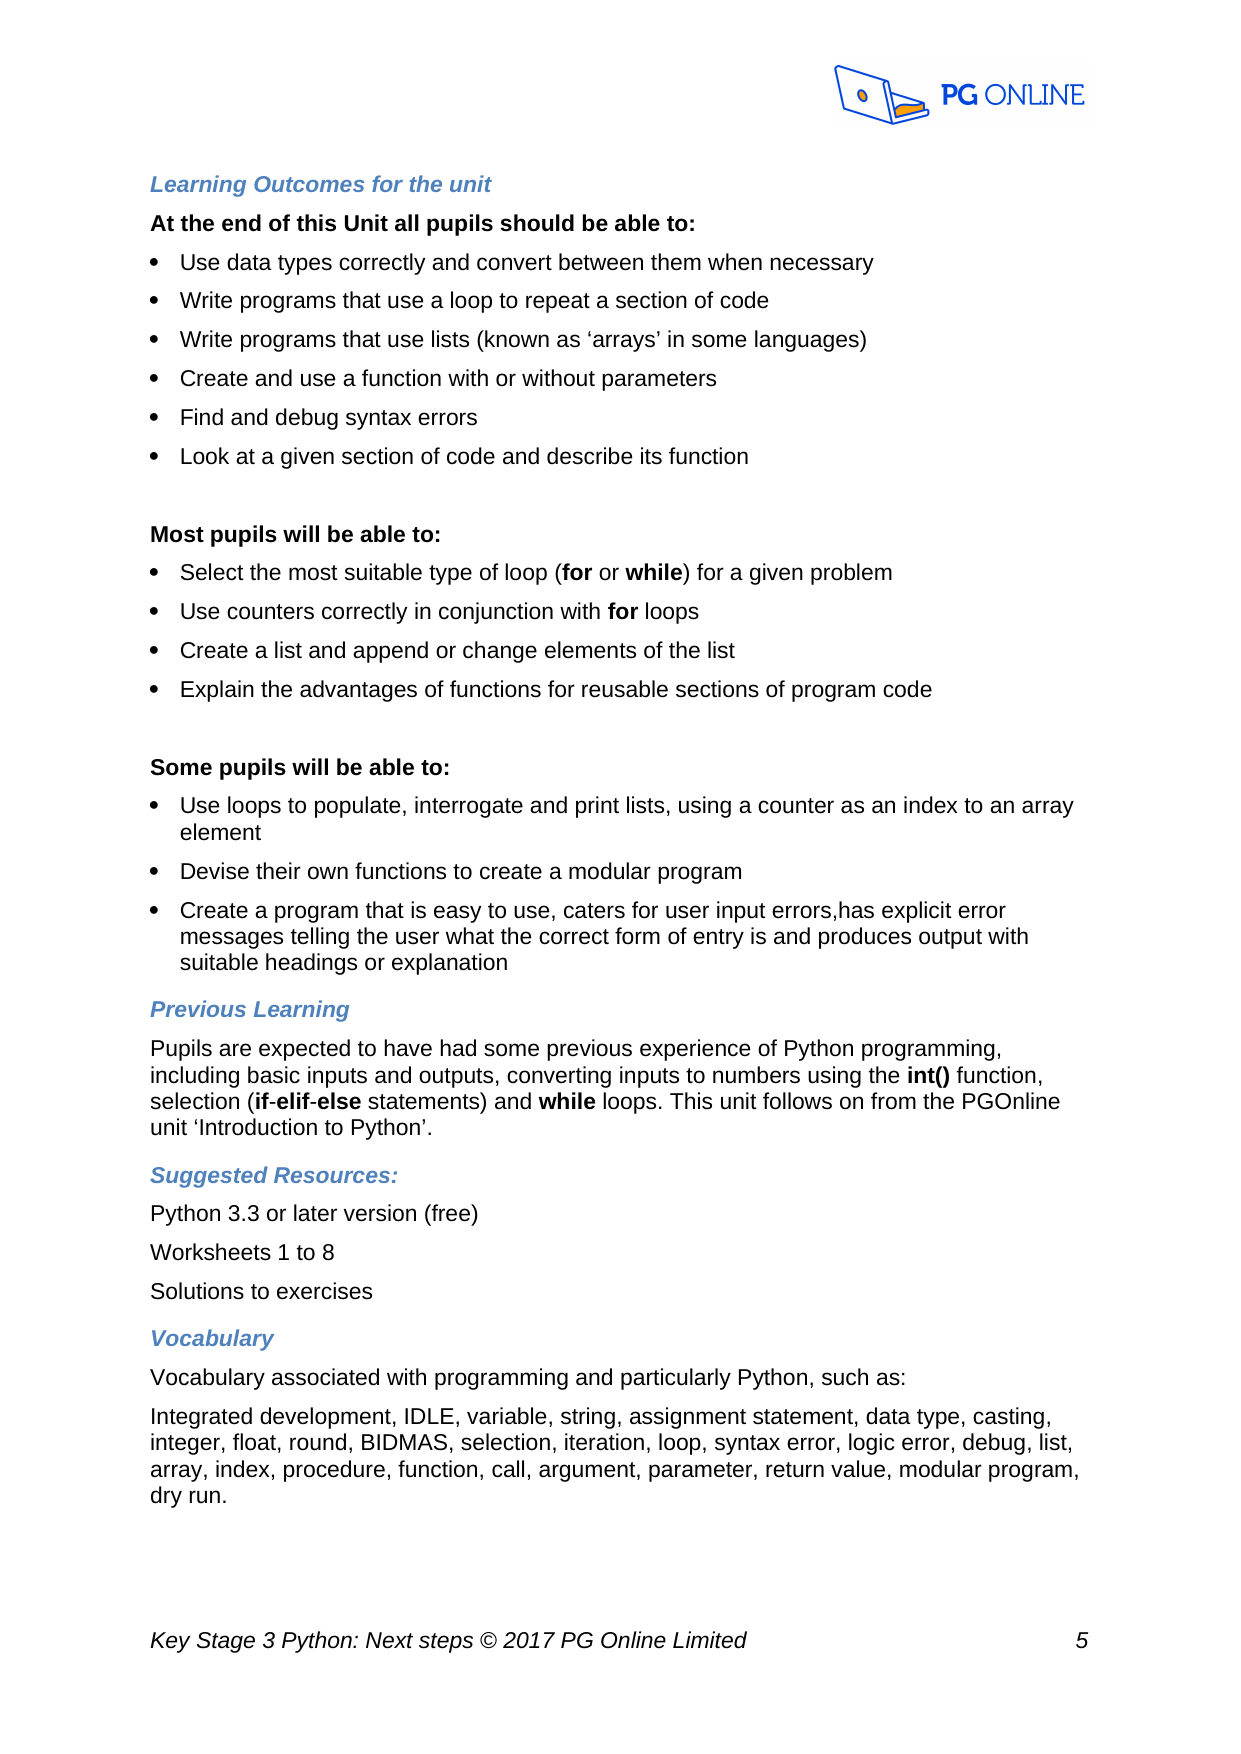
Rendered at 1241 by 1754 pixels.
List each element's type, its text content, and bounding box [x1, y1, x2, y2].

subtitle Previous Learning [150, 996, 1090, 1023]
text Some pupils will be able to: [150, 754, 1090, 780]
text Python 3.3 or later version (free) [150, 1200, 1090, 1227]
text Pupils are expected to have had some previous experience of Python programming, including basic inputs and outputs, converting inputs to numbers using the int() function, selection (if-elif-else statements) and while loops. This unit follows on from the PGOnline unit ‘Introduction to Python’. [150, 1035, 1090, 1141]
list Write programs that use lists (known as ‘arrays’ in some languages) [150, 326, 1090, 353]
text Integrated development, IDLE, variable, string, assignment statement, data type, casting, integer, float, round, BIDMAS, selection, iteration, loop, syntax error, logic error, debug, list, array, index, procedure, function, call, argument, parameter, return value, modular program, dry run. [150, 1403, 1090, 1508]
list Devise their own functions to create a modular program [150, 858, 1090, 884]
list Use data types correctly and convert between them when necessary [150, 248, 1090, 275]
list Create and use a function with or without parameters [150, 365, 1090, 391]
list Use loops to populate, interrogate and print lists, using a counter as an index to an array element [150, 792, 1090, 845]
picture [830, 59, 1091, 127]
list Use counters correctly in conjunction with for loops [150, 598, 1090, 624]
text Worksheets 1 to 8 [150, 1239, 1090, 1266]
subtitle Learning Outcomes for the unit [150, 171, 1090, 197]
text At the end of this Unit all pupils should be able to: [150, 210, 1090, 236]
list Create a program that is easy to use, caters for user input errors,has explicit error messages telling the user what the correct form of entry is and produces output with suitable headings or explanation [150, 897, 1090, 976]
text Most pupils will be able to: [150, 521, 1090, 547]
text Solutions to exercises [150, 1278, 1090, 1304]
text Vocabulary associated with programming and particularly Python, such as: [150, 1364, 1090, 1391]
list Write programs that use a loop to repeat a section of code [150, 287, 1090, 314]
list Find and debug syntax errors [150, 404, 1090, 430]
list Create a list and append or change elements of the list [150, 637, 1090, 663]
subtitle Suggested Resources: [150, 1162, 1090, 1188]
list Explain the advantages of functions for reusable sections of program code [150, 676, 1090, 702]
list Select the most suitable type of loop (for or while) for a given problem [150, 559, 1090, 586]
subtitle Vocabulary [150, 1325, 1090, 1352]
list Look at a given section of code and describe its function [150, 443, 1090, 469]
